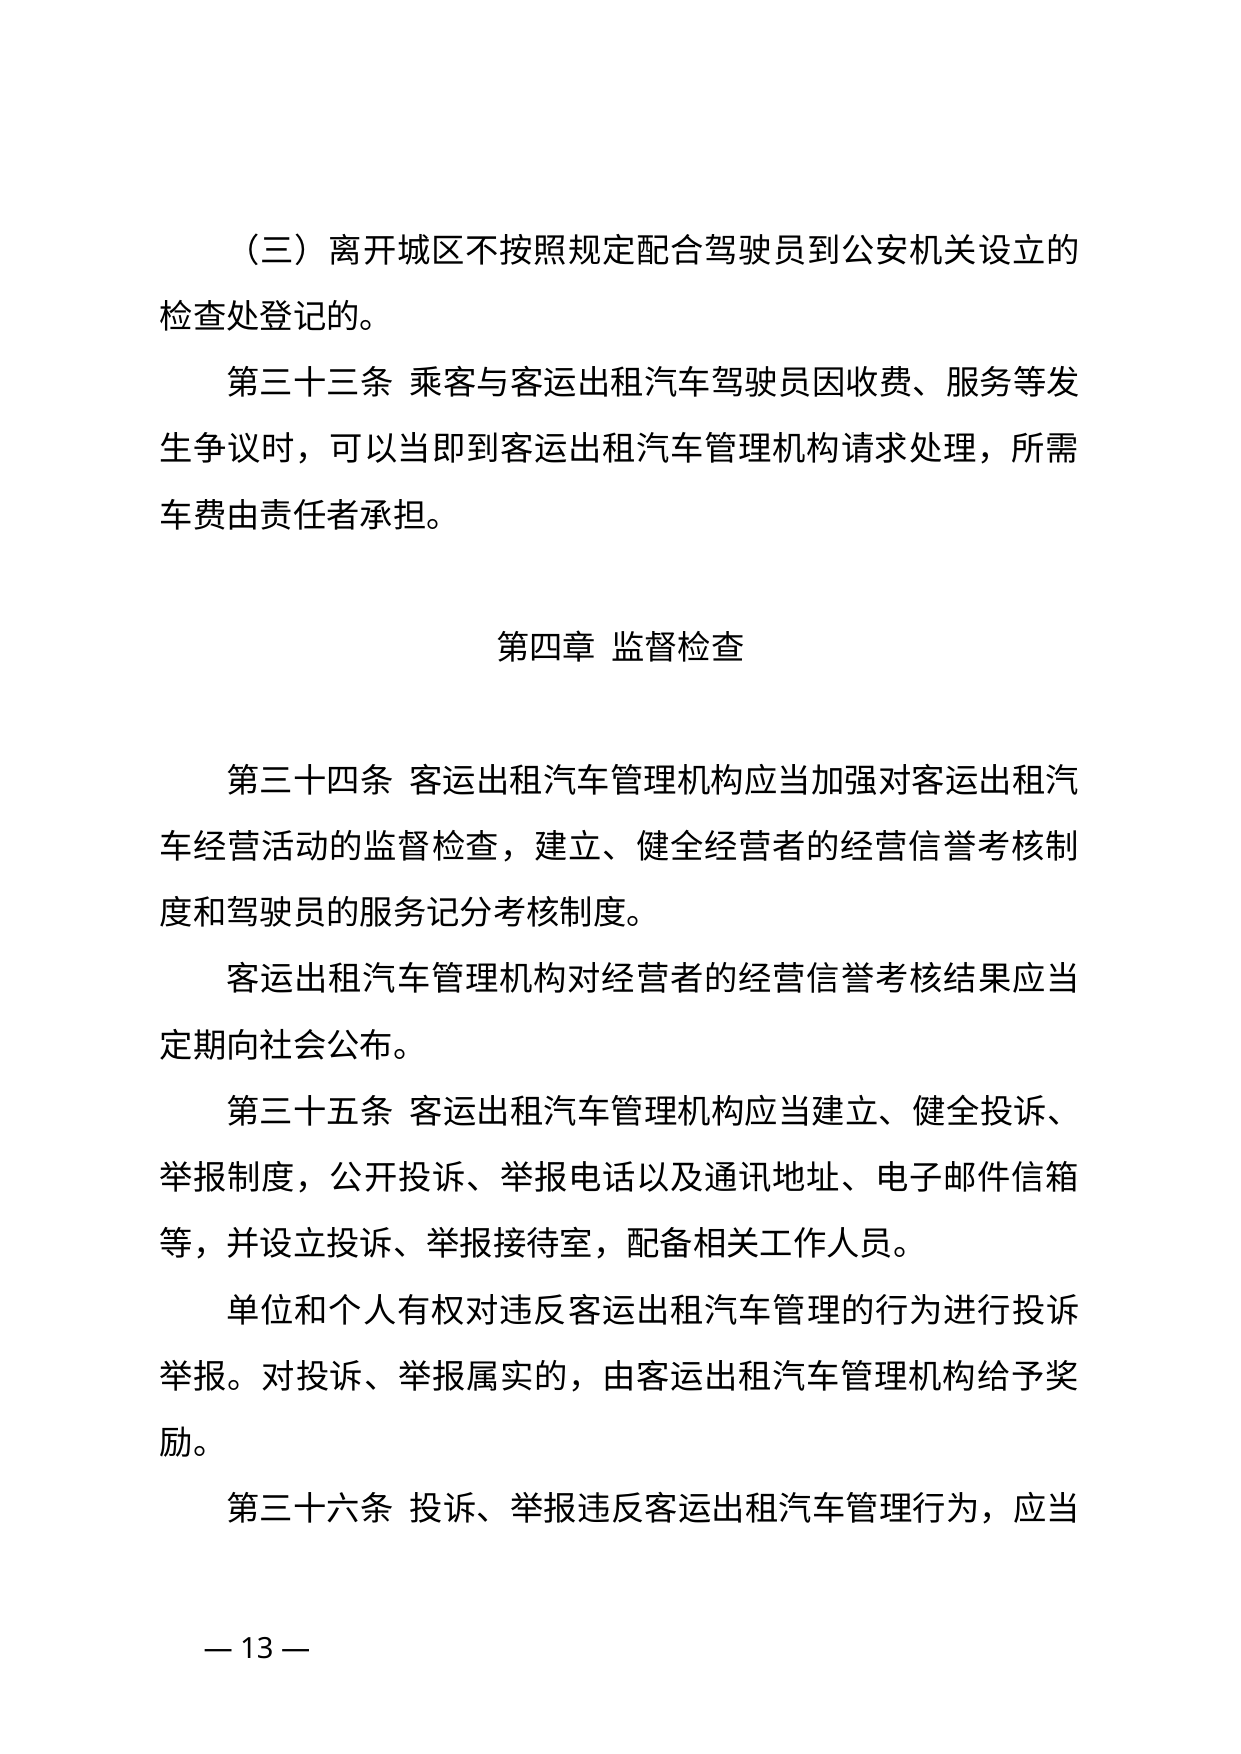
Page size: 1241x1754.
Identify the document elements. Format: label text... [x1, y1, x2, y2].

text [159, 1473, 1081, 1539]
text 第三十三条 乘客与客运出租汽车驾驶员因收费、服务等发生争议时，可以当即到客运出租汽车管理机构请求处理，所需车费由责任者承担。 [159, 347, 1081, 546]
text 第三十四条 客运出租汽车管理机构应当加强对客运出租汽车经营活动的监督检查，建立、健全经营者的经营信誉考核制度和驾驶员的服务记分考核制度。 [159, 744, 1081, 943]
text （三）离开城区不按照规定配合驾驶员到公安机关设立的检查处登记的。 [159, 214, 1081, 347]
text 第三十五条 客运出租汽车管理机构应当建立、健全投诉、举报制度，公开投诉、举报电话以及通讯地址、电子邮件信箱等，并设立投诉、举报接待室，配备相关工作人员。 [159, 1076, 1081, 1274]
subtitle 第四章 监督检查 [159, 612, 1081, 678]
text 单位和个人有权对违反客运出租汽车管理的行为进行投诉、举报。对投诉、举报属实的，由客运出租汽车管理机构给予奖励。 [159, 1274, 1081, 1473]
text 客运出租汽车管理机构对经营者的经营信誉考核结果应当定期向社会公布。 [159, 943, 1081, 1076]
